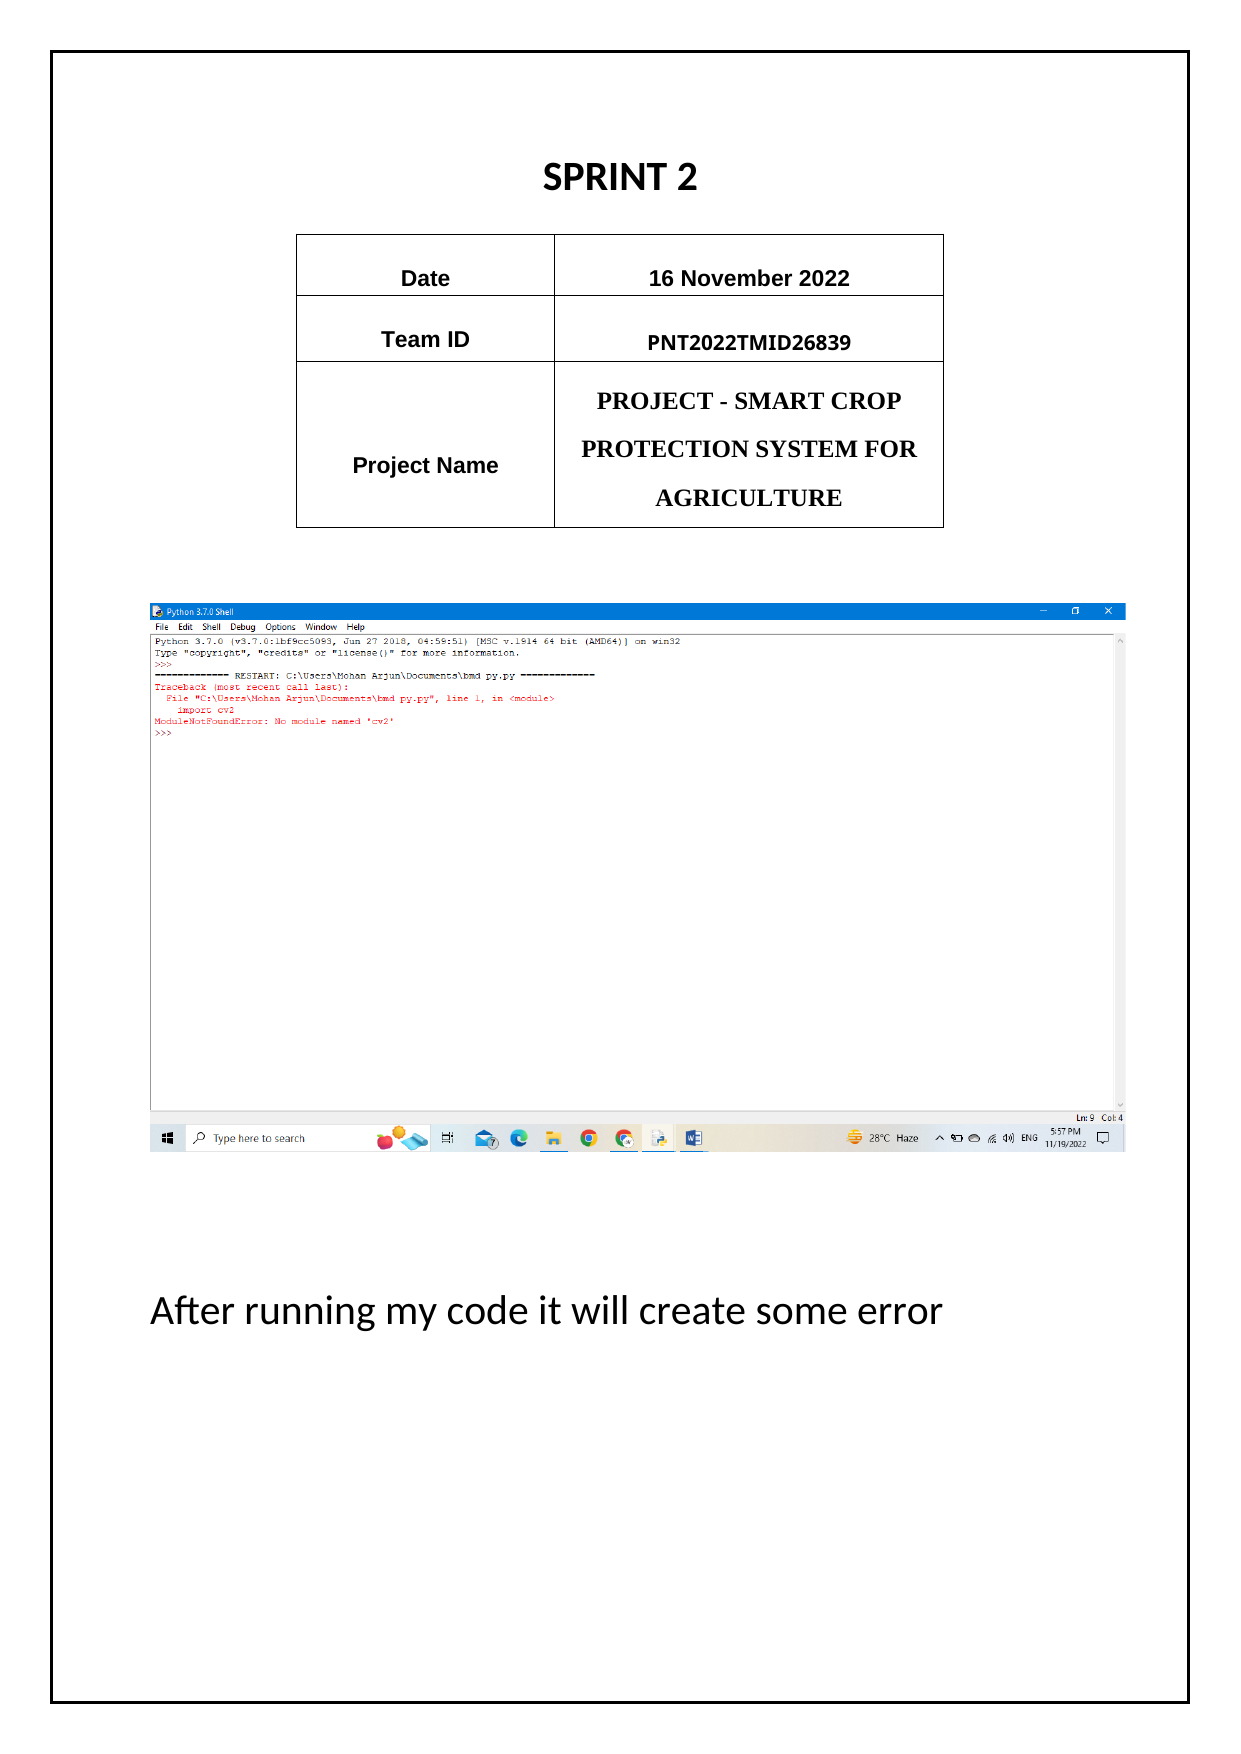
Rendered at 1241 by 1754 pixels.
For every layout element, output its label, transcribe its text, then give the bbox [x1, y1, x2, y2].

table_header 16 November 2022 [555, 235, 943, 295]
table_cell PROJECT - SMART CROP PROTECTION SYSTEM FOR AGRICULTURE [555, 362, 943, 527]
table_cell Project Name [297, 362, 554, 527]
text SPRINT 2 [150, 150, 1090, 201]
picture [150, 603, 1126, 1152]
table_header Date [297, 235, 554, 295]
table_cell PNT2022TMID26839 [555, 296, 943, 361]
table_cell Team ID [297, 296, 554, 361]
text After running my code it will create some error [150, 1284, 1090, 1334]
